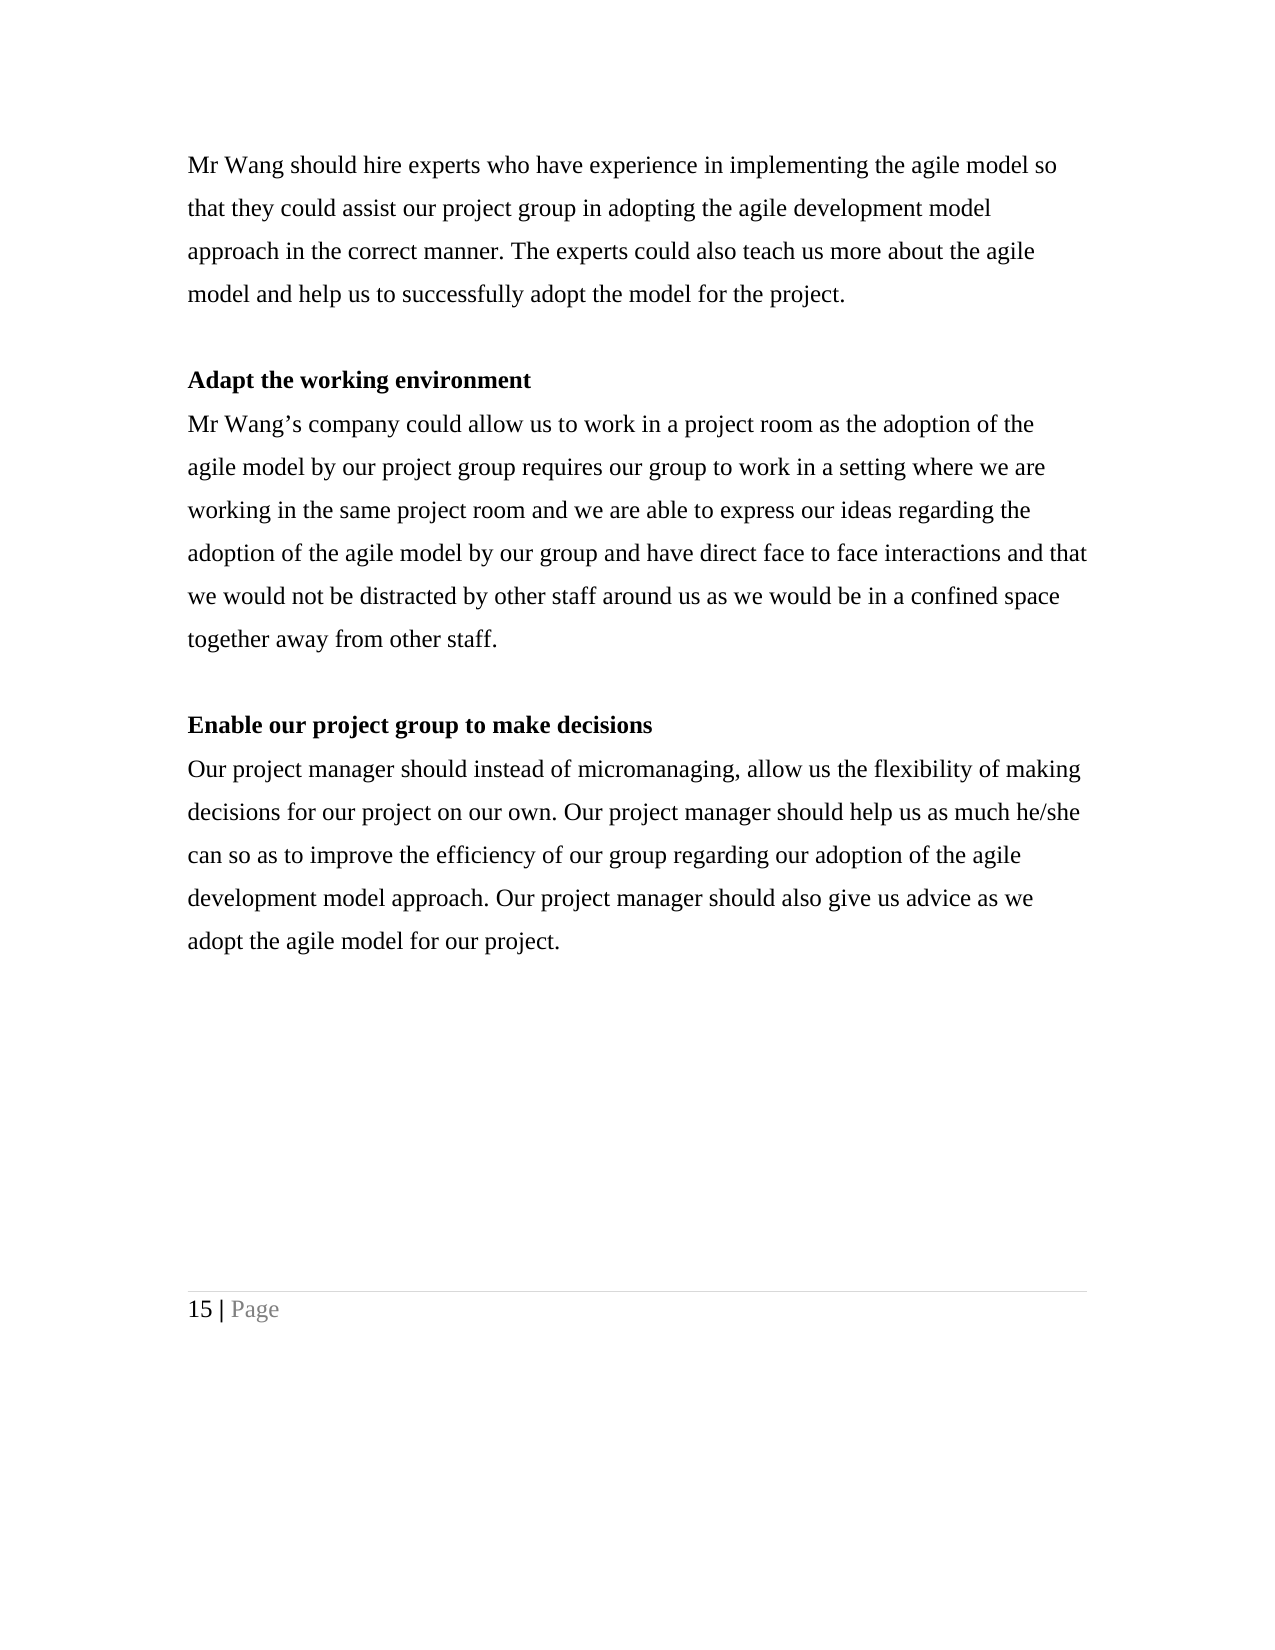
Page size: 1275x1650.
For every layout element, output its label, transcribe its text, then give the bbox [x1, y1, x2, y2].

text Adapt the working environment [187, 366, 1087, 394]
text Our project manager should instead of micromanaging, allow us the flexibility of making decisions for our project on our own. Our project manager should help us as much he/she can so as to improve the efficiency of our group regarding our adoption of the agile development model approach. Our project manager should also give us advice as we adopt the agile model for our project. [187, 754, 1087, 955]
text Enable our project group to make decisions [187, 711, 1087, 739]
text Mr Wang should hire experts who have experience in implementing the agile model so that they could assist our project group in adopting the agile development model approach in the correct manner. The experts could also teach us more about the agile model and help us to successfully adopt the model for the project. [187, 150, 1087, 308]
text Mr Wang’s company could allow us to work in a project room as the adoption of the agile model by our project group requires our group to work in a setting where we are working in the same project room and we are able to express our ideas regarding the adoption of the agile model by our group and have direct face to face interactions and that we would not be distracted by other staff around us as we would be in a confined space together away from other staff. [187, 409, 1087, 653]
